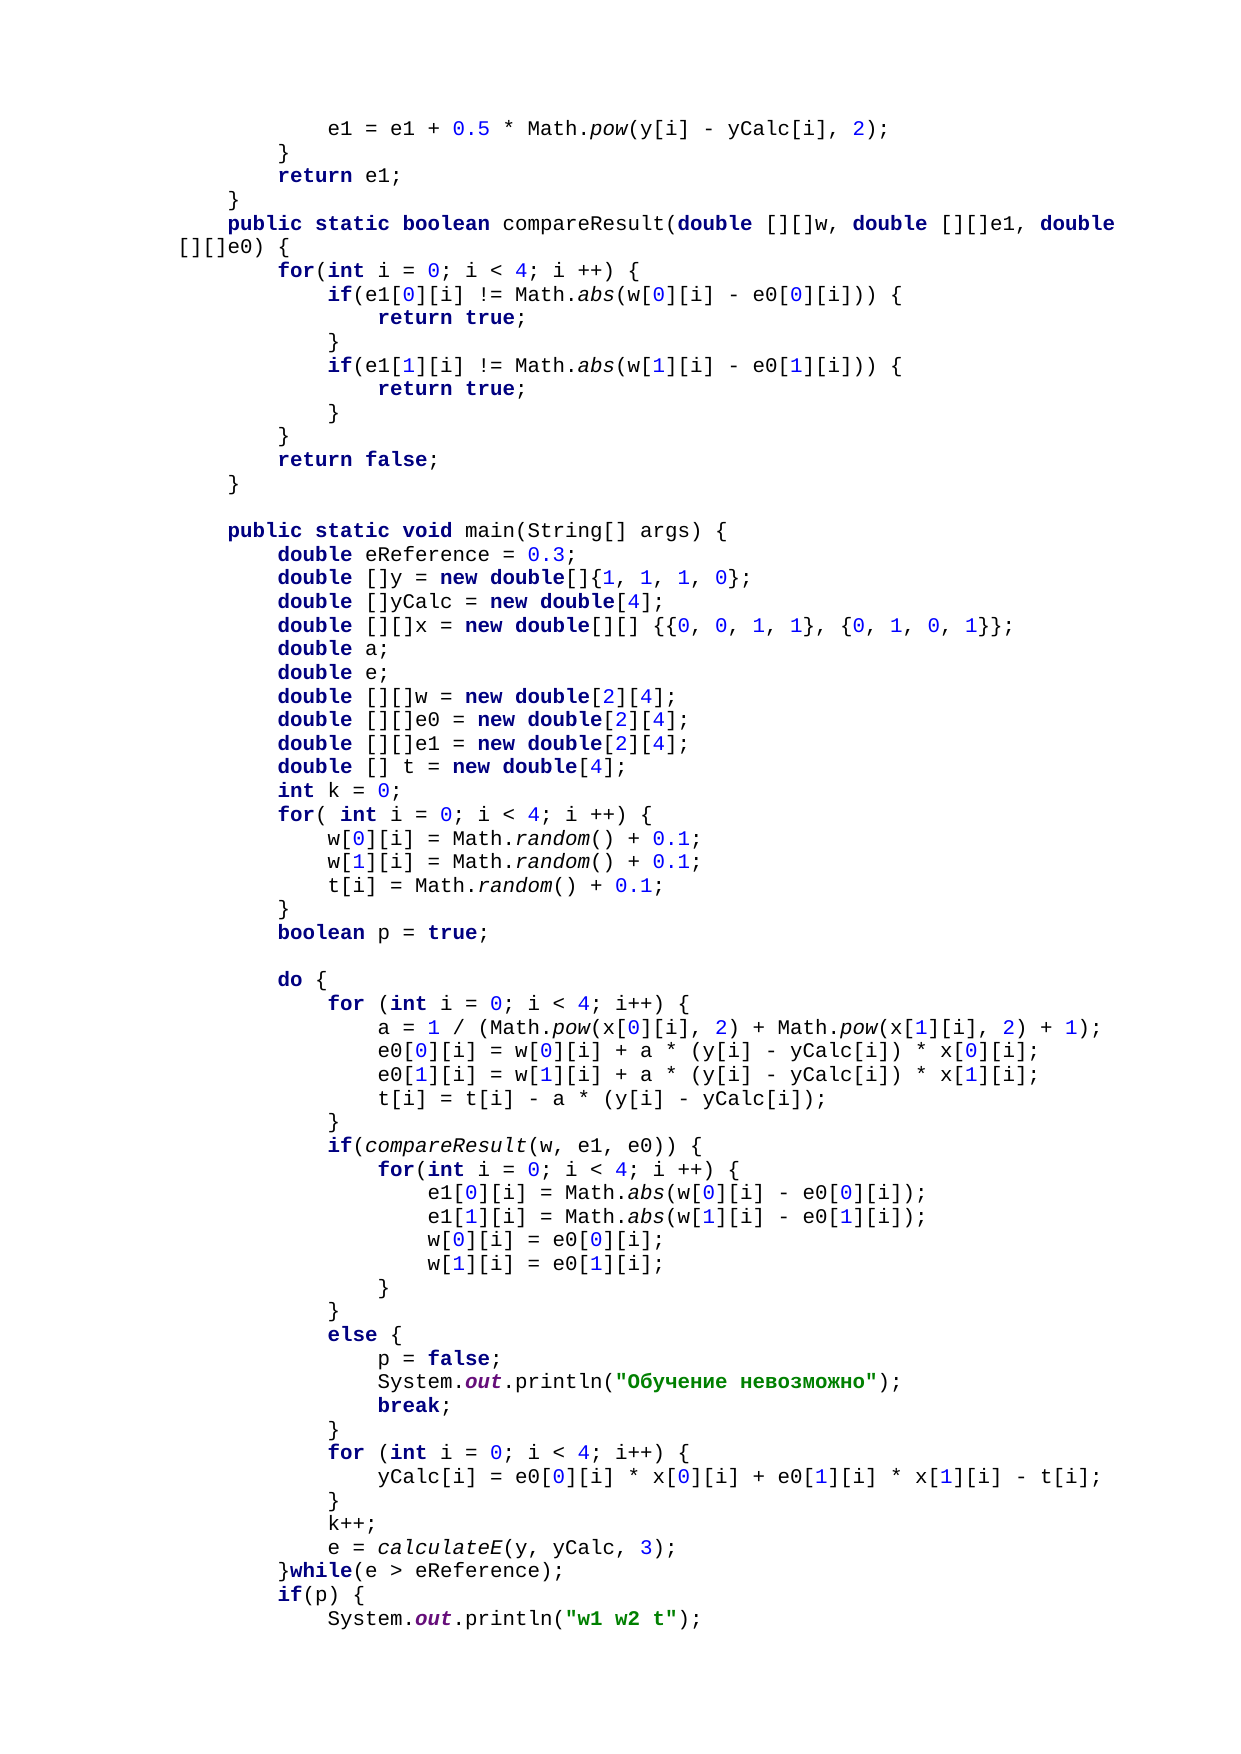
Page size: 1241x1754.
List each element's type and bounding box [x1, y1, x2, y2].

text [177, 118, 1152, 1631]
